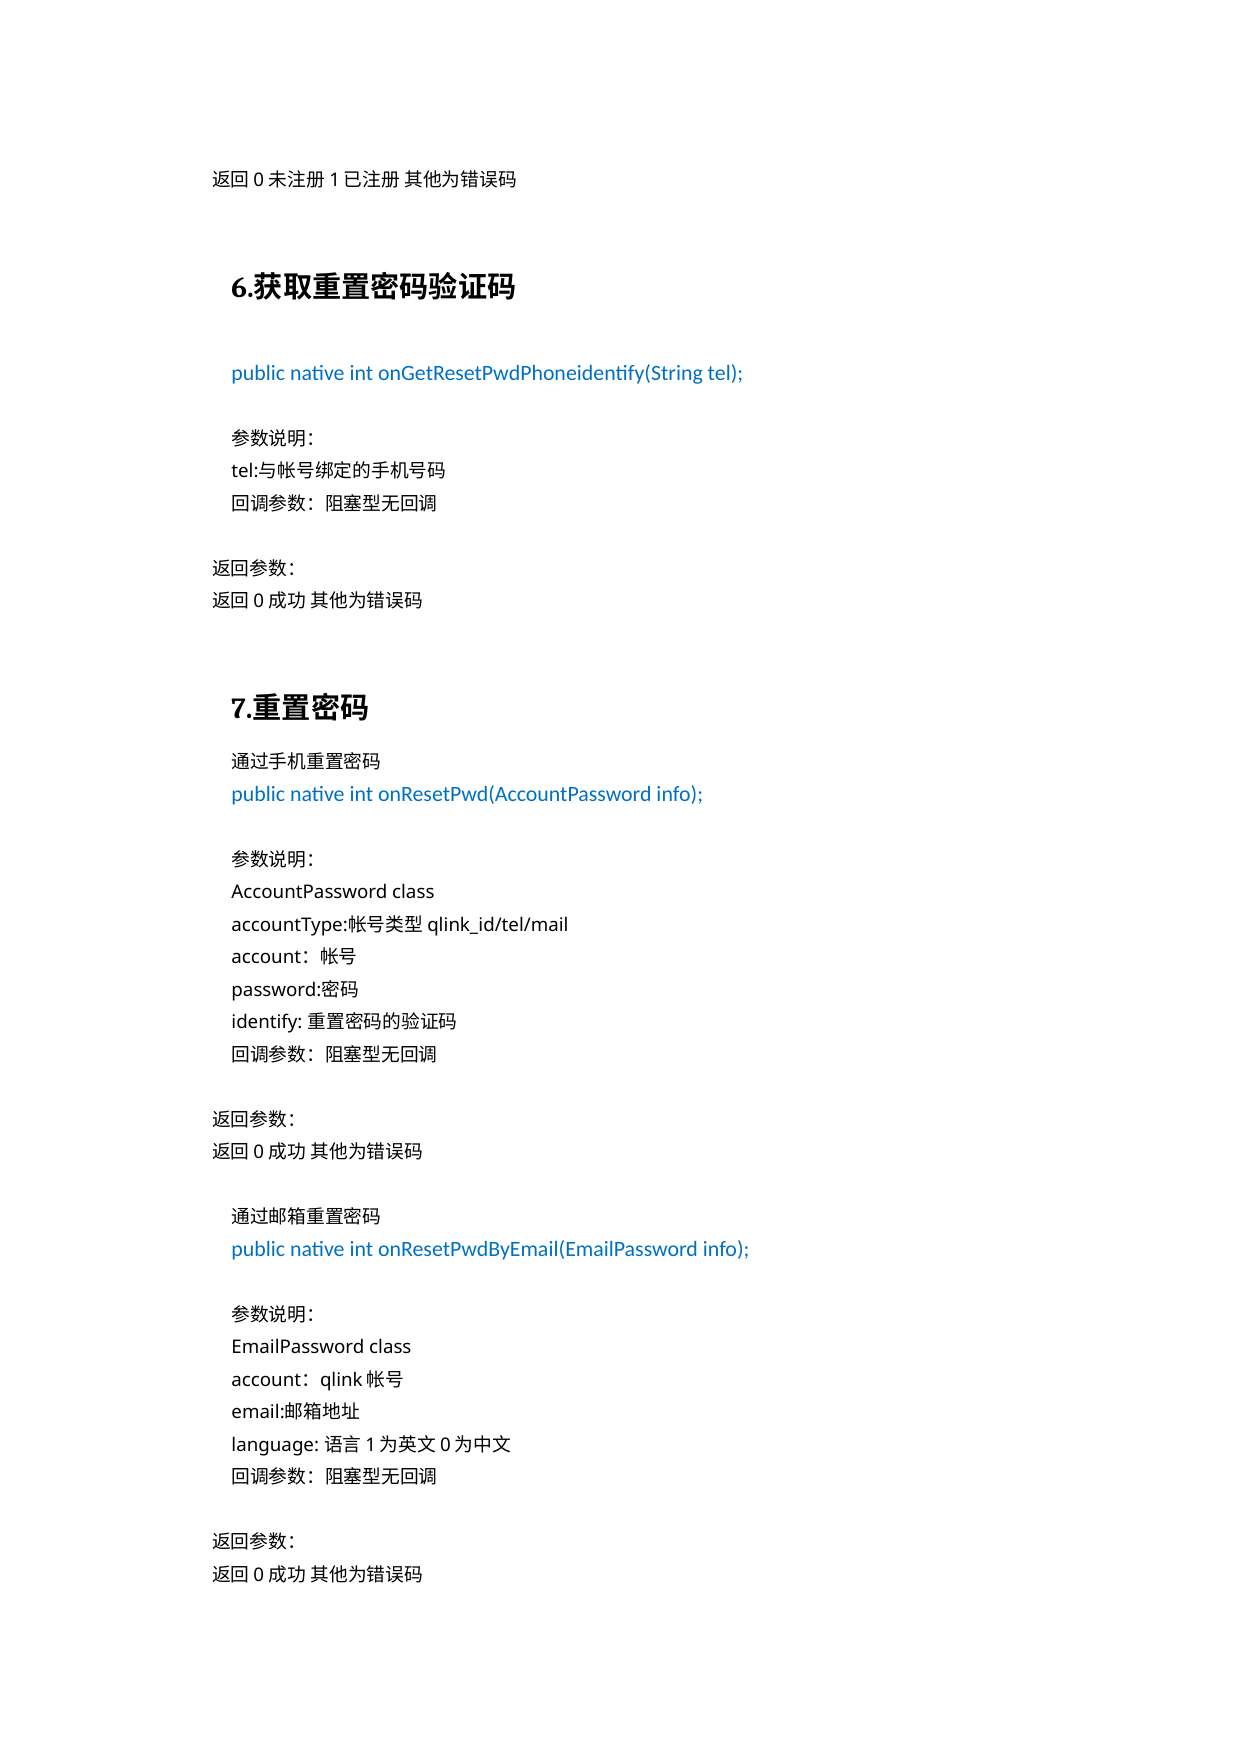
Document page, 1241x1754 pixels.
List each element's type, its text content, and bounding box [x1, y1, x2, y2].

text 返回参数： [187, 1102, 1053, 1134]
text AccountPassword class [187, 874, 1053, 907]
text public native int onGetResetPwdPhoneidentify(String tel); [187, 356, 1053, 388]
text 回调参数：阻塞型无回调 [187, 486, 1053, 518]
text identify: 重置密码的验证码 [187, 1004, 1053, 1037]
text accountType:帐号类型 qlink_id/tel/mail [187, 907, 1053, 939]
text account：qlink帐号 [187, 1362, 1053, 1394]
text 通过手机重置密码 [187, 744, 1053, 777]
text public native int onResetPwd(AccountPassword info); [187, 777, 1053, 809]
text password:密码 [187, 972, 1053, 1004]
text 回调参数：阻塞型无回调 [187, 1037, 1053, 1069]
title 6.获取重置密码验证码 [187, 252, 1053, 317]
text 通过邮箱重置密码 [187, 1199, 1053, 1232]
text 返回0 未注册 1已注册 其他为错误码 [187, 162, 1053, 194]
text 返回0 成功 其他为错误码 [187, 583, 1053, 616]
text 回调参数：阻塞型无回调 [187, 1459, 1053, 1492]
text 返回0 成功 其他为错误码 [187, 1134, 1053, 1167]
text account：帐号 [187, 939, 1053, 972]
text 参数说明： [187, 842, 1053, 874]
text EmailPassword class [187, 1329, 1053, 1362]
text language: 语言1为英文 0为中文 [187, 1427, 1053, 1459]
text 返回参数： [187, 1524, 1053, 1557]
text 返回0 成功 其他为错误码 [187, 1557, 1053, 1589]
text public native int onResetPwdByEmail(EmailPassword info); [187, 1232, 1053, 1264]
text 参数说明： [187, 421, 1053, 453]
title 7.重置密码 [187, 673, 1053, 738]
text tel:与帐号绑定的手机号码 [187, 453, 1053, 486]
text 返回参数： [187, 551, 1053, 583]
text 参数说明： [187, 1297, 1053, 1329]
text email:邮箱地址 [187, 1394, 1053, 1427]
